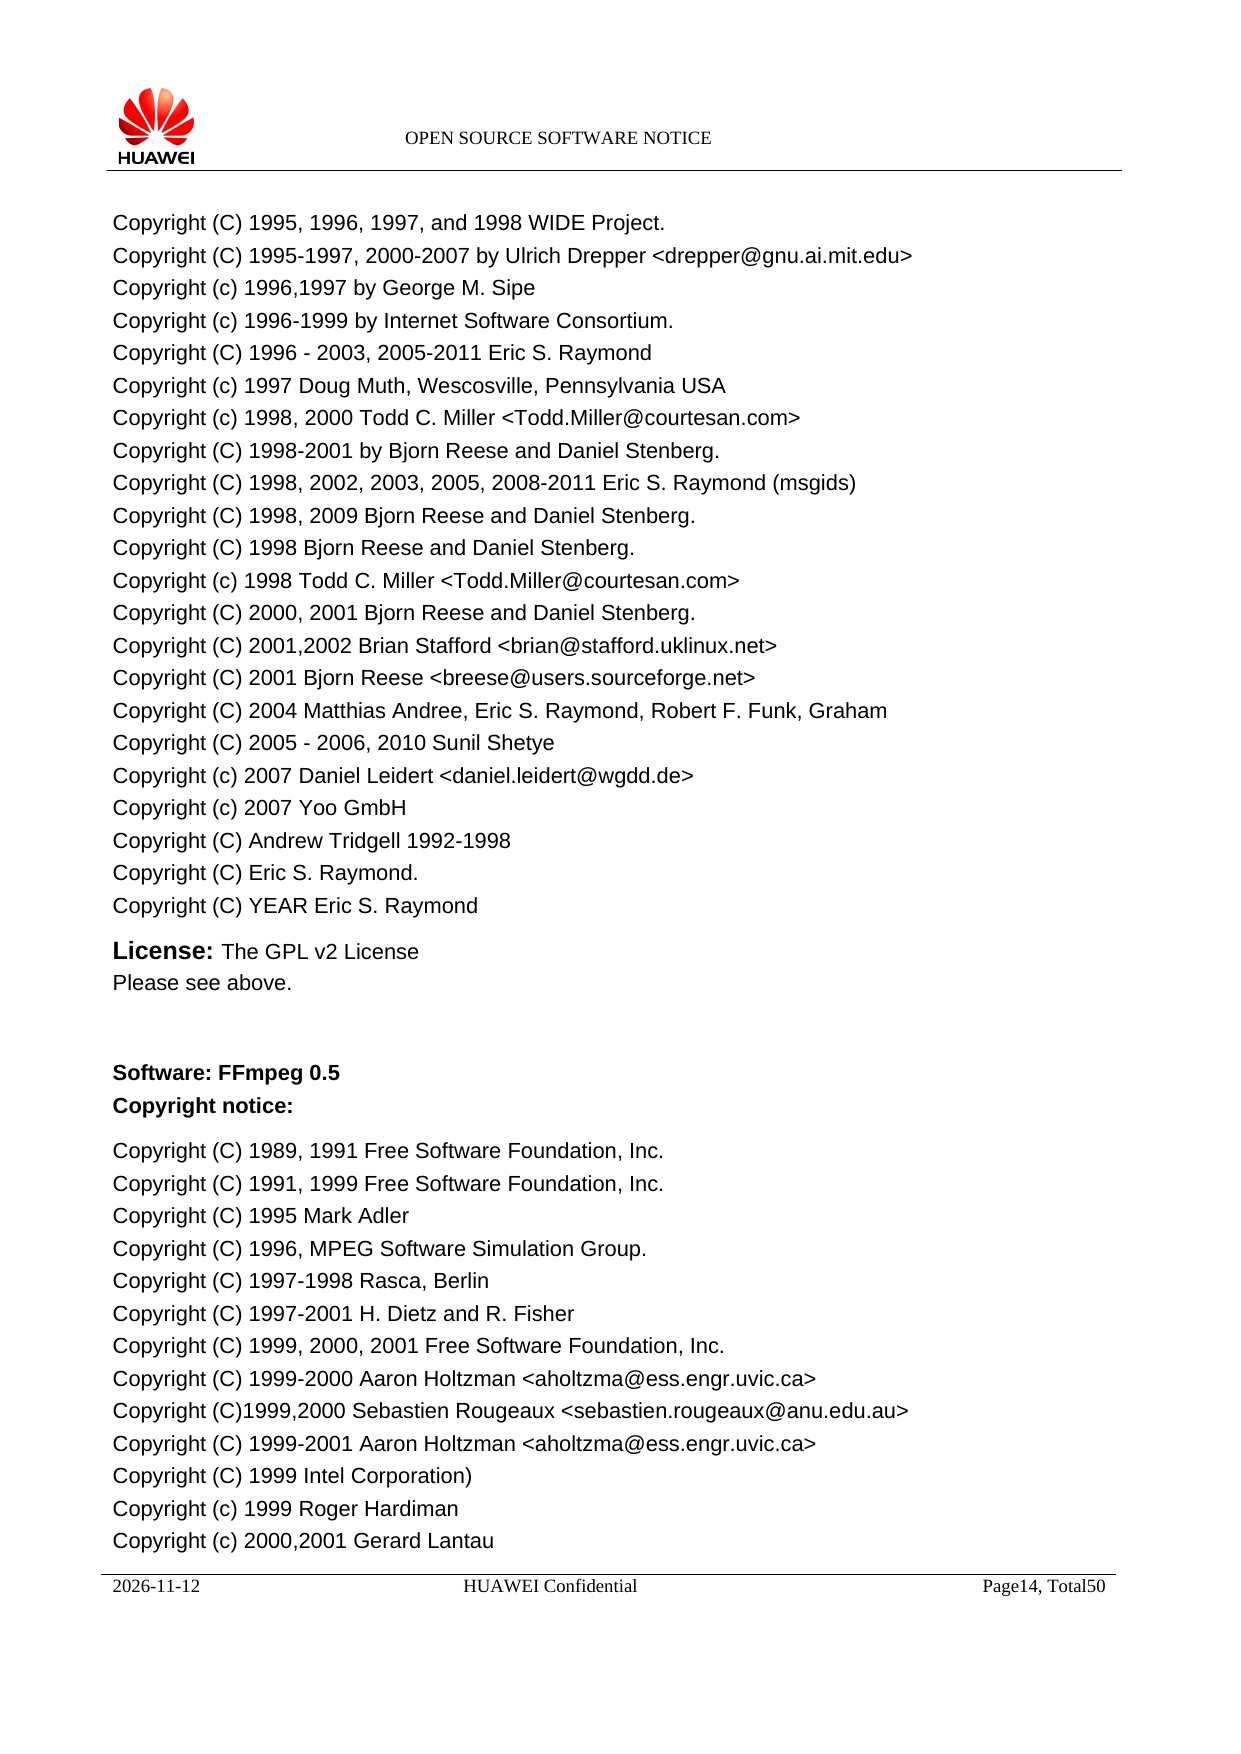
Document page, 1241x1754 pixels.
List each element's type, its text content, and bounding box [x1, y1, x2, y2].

text Copyright (C) 1999, 2000, 2001 Free Software Foundation, Inc. [112, 1329, 1128, 1362]
text Copyright (c) 1999 Roger Hardiman [112, 1492, 1128, 1524]
text Copyright (C) 1989, 1991 Free Software Foundation, Inc. [112, 1134, 1128, 1167]
text Copyright (C) 1998-2001 by Bjorn Reese and Daniel Stenberg. [112, 434, 1128, 466]
text Copyright (C) 2000, 2001 Bjorn Reese and Daniel Stenberg. [112, 596, 1128, 629]
text Copyright (C) YEAR Eric S. Raymond [112, 889, 1128, 921]
text Copyright (c) 1996-1999 by Internet Software Consortium. [112, 304, 1128, 336]
text Copyright notice: [112, 1089, 1128, 1122]
text Copyright (C) Andrew Tridgell 1992-1998 [112, 824, 1128, 856]
text License: The GPL v2 License [112, 934, 1128, 966]
text Copyright (C) 2001,2002 Brian Stafford <brian@stafford.uklinux.net> [112, 629, 1128, 661]
text Copyright (C) 1995, 1996, 1997, and 1998 WIDE Project. [112, 206, 1128, 239]
text Copyright (c) 2007 Yoo GmbH [112, 791, 1128, 824]
text Copyright (C) 1991, 1999 Free Software Foundation, Inc. [112, 1167, 1128, 1199]
text Copyright (c) 1998, 2000 Todd C. Miller <Todd.Miller@courtesan.com> [112, 401, 1128, 434]
text Copyright (C) 1999-2001 Aaron Holtzman <aholtzma@ess.engr.uvic.ca> [112, 1427, 1128, 1459]
text Copyright (C) 1998, 2009 Bjorn Reese and Daniel Stenberg. [112, 499, 1128, 531]
text Copyright (c) 2000,2001 Gerard Lantau [112, 1524, 1128, 1557]
text Copyright (C) 1997-2001 H. Dietz and R. Fisher [112, 1297, 1128, 1329]
picture [118, 88, 194, 164]
text Copyright (c) 1996,1997 by George M. Sipe [112, 271, 1128, 304]
text Copyright (C) 2005 - 2006, 2010 Sunil Shetye [112, 726, 1128, 759]
text Copyright (C) 1999-2000 Aaron Holtzman <aholtzma@ess.engr.uvic.ca> [112, 1362, 1128, 1394]
text Copyright (C) 1997-1998 Rasca, Berlin [112, 1264, 1128, 1297]
text Copyright (C) Eric S. Raymond. [112, 856, 1128, 889]
text Copyright (C) 1995-1997, 2000-2007 by Ulrich Drepper <drepper@gnu.ai.mit.edu> [112, 239, 1128, 271]
text Copyright (c) 2007 Daniel Leidert <daniel.leidert@wgdd.de> [112, 759, 1128, 791]
text Copyright (c) 1997 Doug Muth, Wescosville, Pennsylvania USA [112, 369, 1128, 401]
text Copyright (C) 1998, 2002, 2003, 2005, 2008-2011 Eric S. Raymond (msgids) [112, 466, 1128, 499]
text Copyright (C)1999,2000 Sebastien Rougeaux <sebastien.rougeaux@anu.edu.au> [112, 1394, 1128, 1427]
text Copyright (C) 1999 Intel Corporation) [112, 1459, 1128, 1492]
text Copyright (C) 1998 Bjorn Reese and Daniel Stenberg. [112, 531, 1128, 564]
text Copyright (C) 1996, MPEG Software Simulation Group. [112, 1232, 1128, 1264]
text Copyright (c) 1998 Todd C. Miller <Todd.Miller@courtesan.com> [112, 564, 1128, 596]
title Software: FFmpeg 0.5 [112, 1057, 1128, 1089]
text Copyright (C) 1995 Mark Adler [112, 1199, 1128, 1232]
text Copyright (C) 1996 - 2003, 2005-2011 Eric S. Raymond [112, 336, 1128, 369]
text Copyright (C) 2001 Bjorn Reese <breese@users.sourceforge.net> [112, 661, 1128, 694]
text Please see above. [112, 966, 1128, 999]
text Copyright (C) 2004 Matthias Andree, Eric S. Raymond, Robert F. Funk, Graham [112, 694, 1128, 726]
